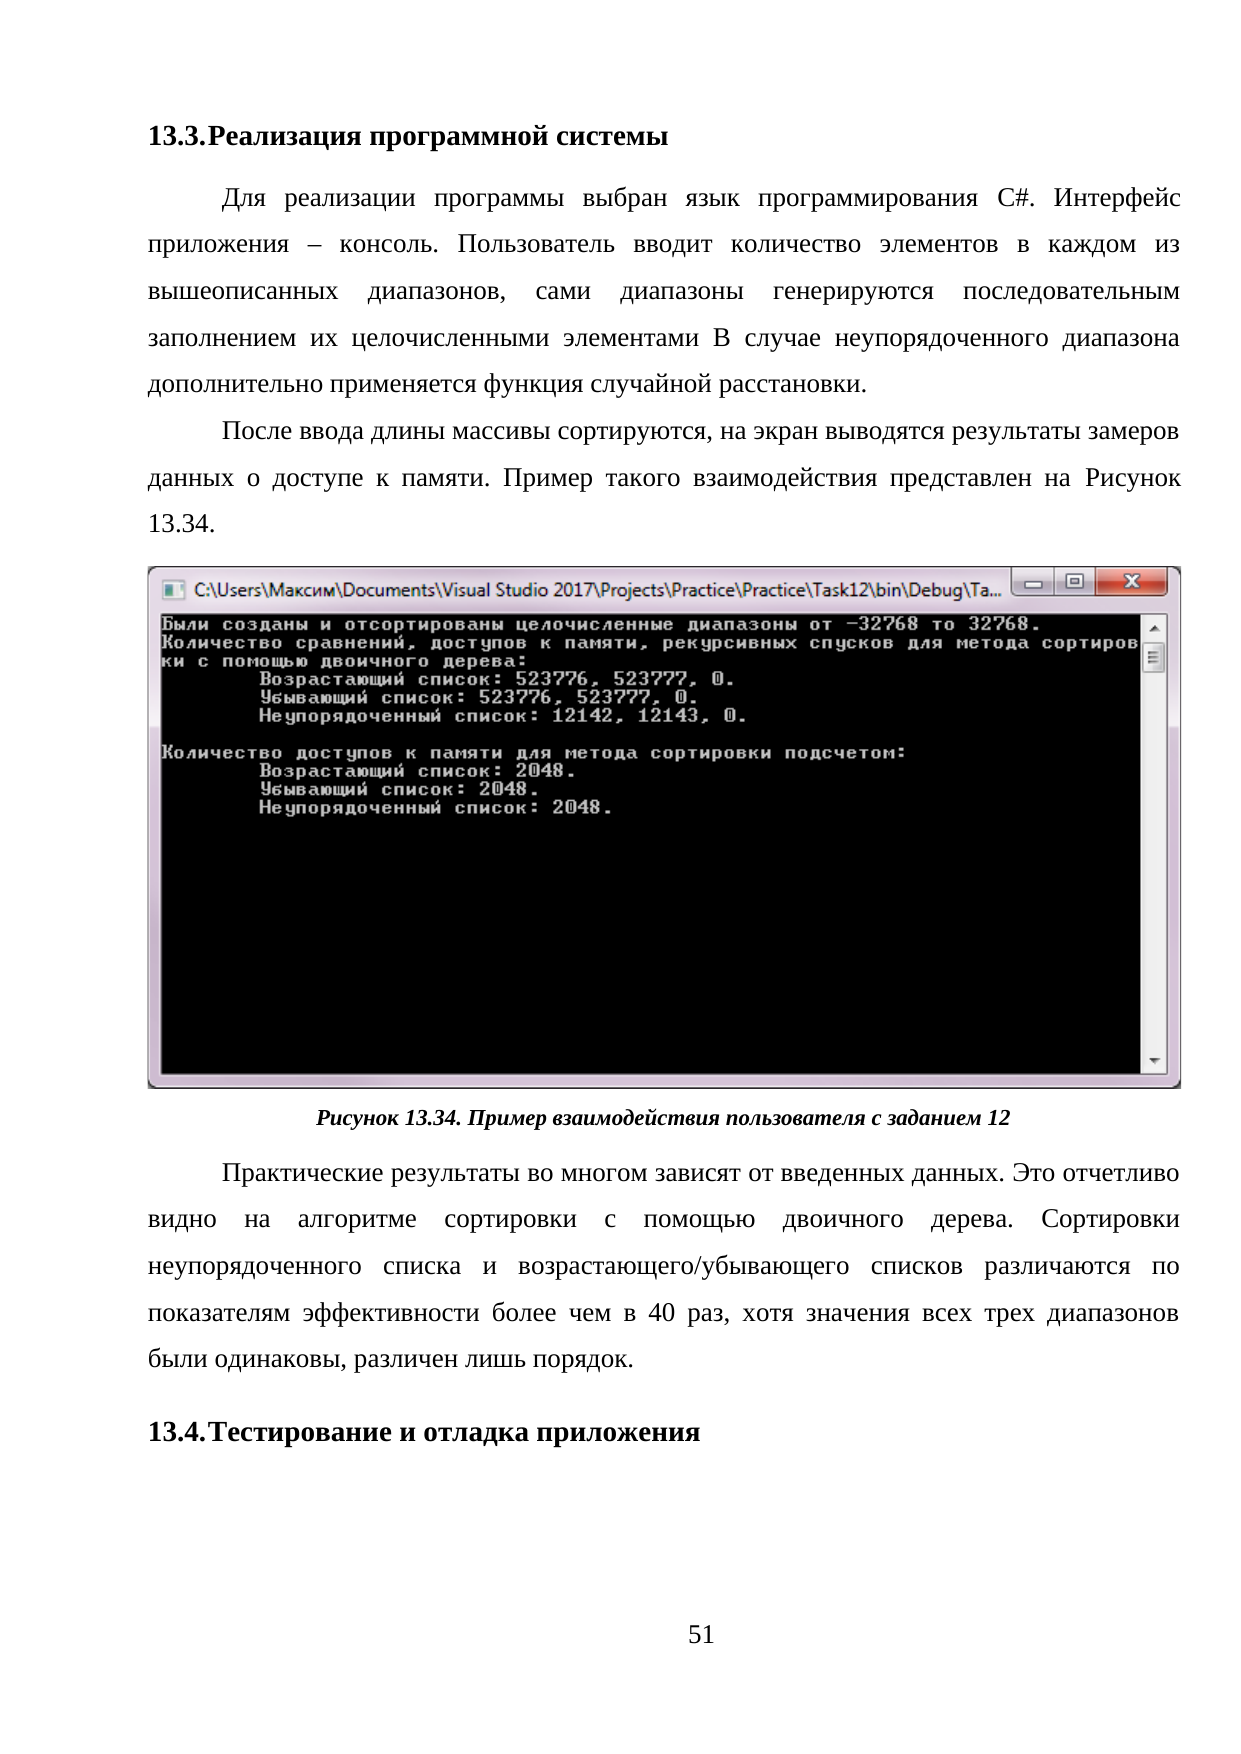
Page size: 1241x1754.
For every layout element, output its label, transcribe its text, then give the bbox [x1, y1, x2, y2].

picture [147, 566, 1182, 1089]
subtitle Тестирование и отладка приложения [148, 1414, 1181, 1448]
text Практические результаты во многом зависят от введенных данных. Это отчетливо видно на алгоритме сортировки с помощью двоичного дерева. Сортировки неупорядоченного списка и возрастающего/убывающего списков различаются по показателям эффективности более чем в 40 раз, хотя значения всех трех диапазонов были одинаковы, различен лишь порядок. [148, 1156, 1181, 1373]
subtitle Реализация программной системы [148, 118, 1181, 152]
text Для реализации программы выбран язык программирования C#. Интерфейс приложения – консоль. Пользователь вводит количество элементов в каждом из вышеописанных диапазонов, сами диапазоны генерируются последовательным заполнением их целочисленными элементами В случае неупорядоченного диапазона дополнительно применяется функция случайной расстановки. [148, 181, 1181, 399]
